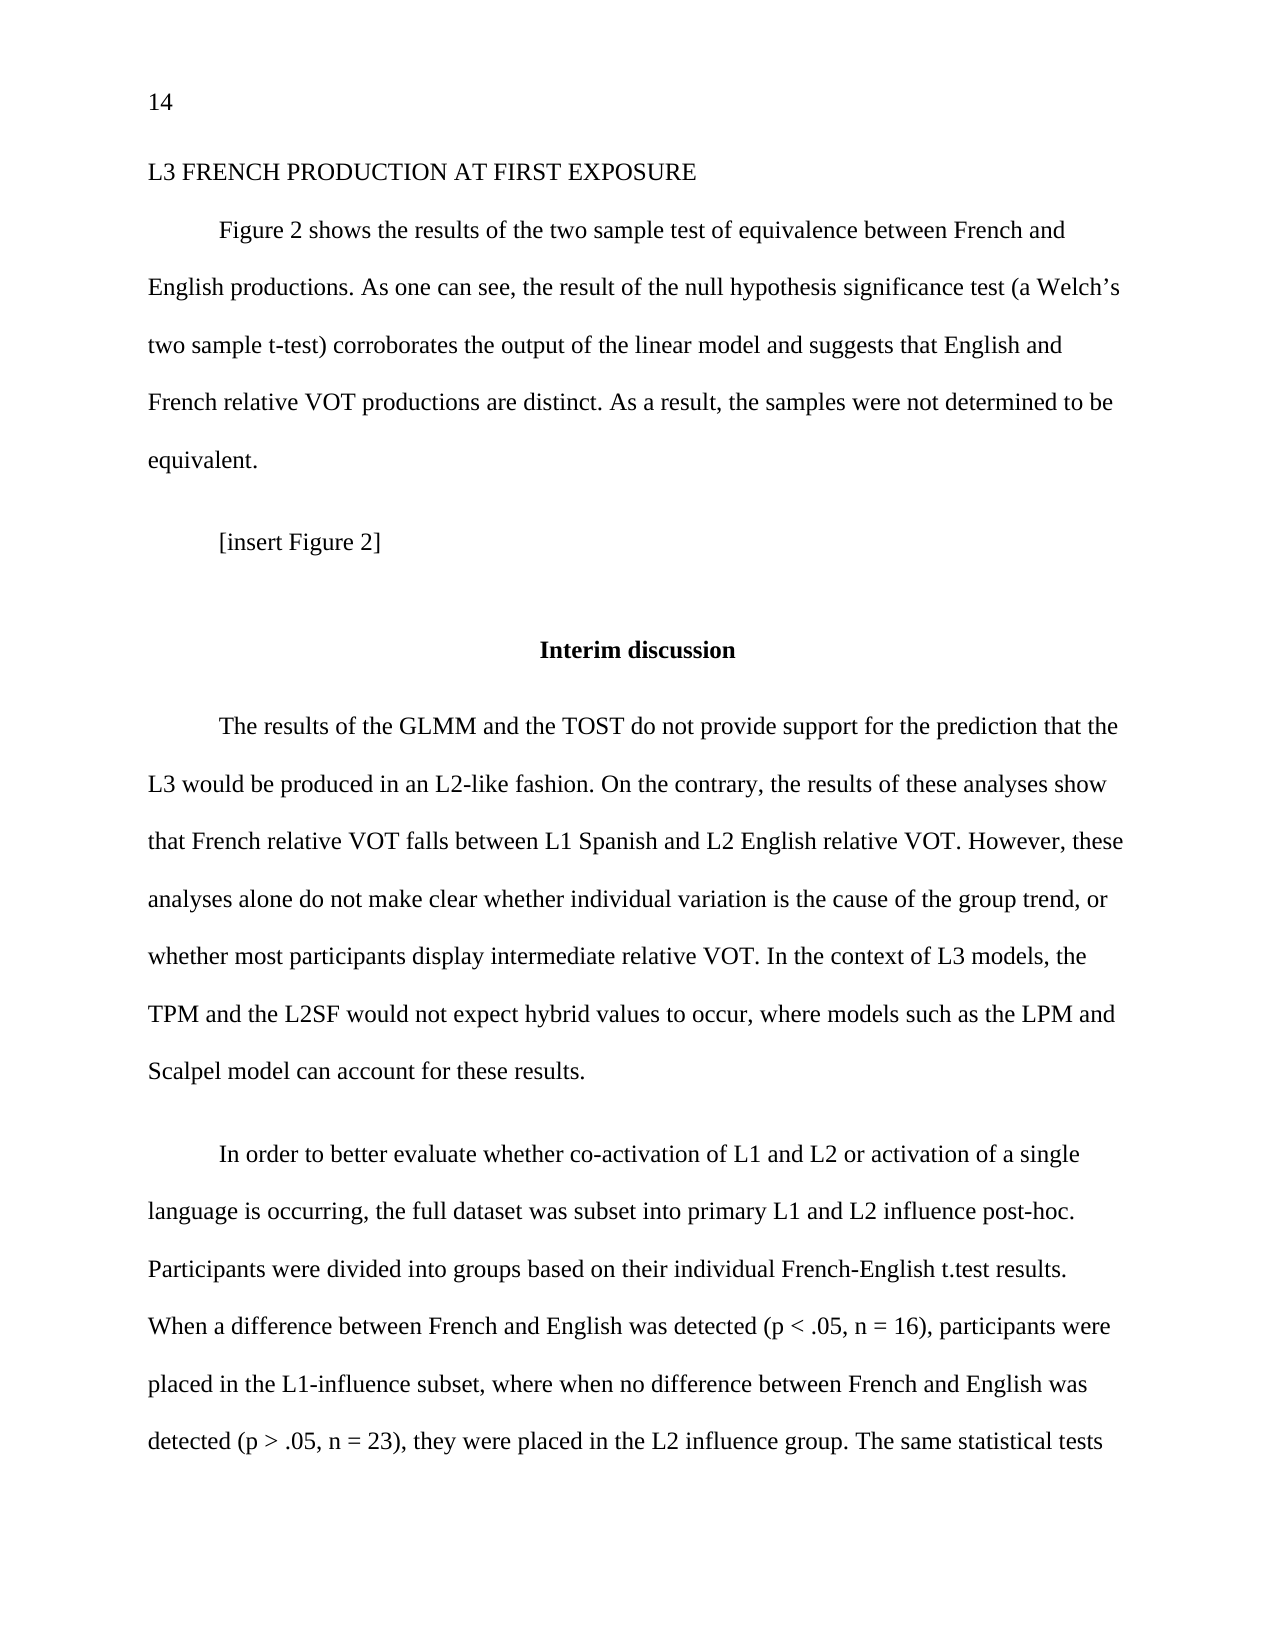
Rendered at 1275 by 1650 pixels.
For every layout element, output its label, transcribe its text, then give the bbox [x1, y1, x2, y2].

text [148, 1139, 1127, 1455]
text Figure 2 shows the results of the two sample test of equivalence between French and English productions. As one can see, the result of the null hypothesis significance test (a Welch’s two sample t-test) corroborates the output of the linear model and suggests that English and French relative VOT productions are distinct. As a result, the samples were not determined to be equivalent. [148, 215, 1127, 474]
text The results of the GLMM and the TOST do not provide support for the prediction that the L3 would be produced in an L2-like fashion. On the contrary, the results of these analyses show that French relative VOT falls between L1 Spanish and L2 English relative VOT. However, these analyses alone do not make clear whether individual variation is the cause of the group trend, or whether most participants display intermediate relative VOT. In the context of L3 models, the TPM and the L2SF would not expect hybrid values to occur, where models such as the LPM and Scalpel model can account for these results. [148, 711, 1127, 1085]
subtitle Interim discussion [148, 635, 1127, 664]
text [insert Figure 2] [148, 527, 1127, 556]
